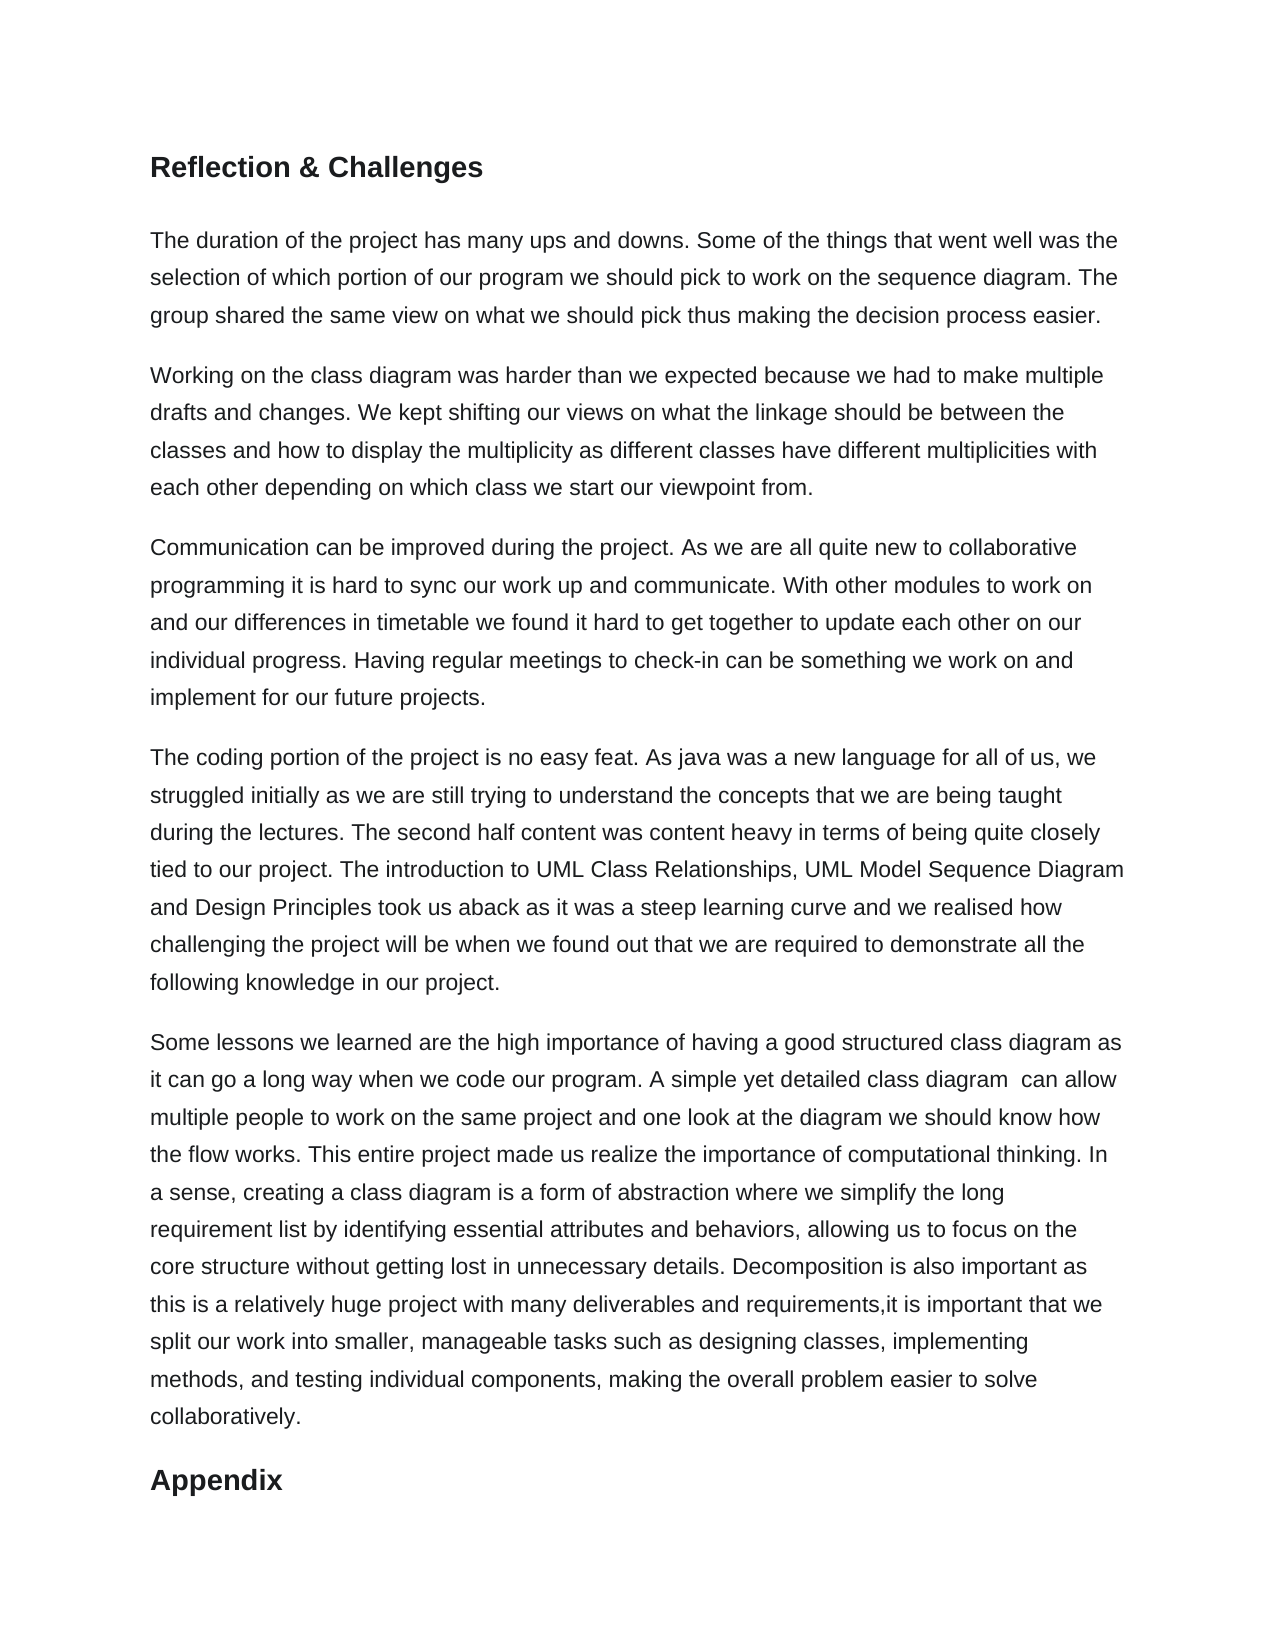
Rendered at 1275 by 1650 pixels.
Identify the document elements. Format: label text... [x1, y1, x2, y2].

text Communication can be improved during the project. As we are all quite new to collaborative programming it is hard to sync our work up and communicate. With other modules to work on and our differences in timetable we found it hard to get together to update each other on our individual progress. Having regular meetings to check-in can be something we work on and implement for our future projects. [150, 534, 1125, 710]
text Working on the class diagram was harder than we expected because we had to make multiple drafts and changes. We kept shifting our views on what the linkage should be between the classes and how to display the multiplicity as different classes have different multiplicities with each other depending on which class we start our viewpoint from. [150, 362, 1125, 500]
text Appendix [150, 1463, 1125, 1497]
text Some lessons we learned are the high importance of having a good structured class diagram as it can go a long way when we code our program. A simple yet detailed class diagram can allow multiple people to work on the same project and one look at the diagram we should know how the flow works. This entire project made us realize the importance of computational thinking. In a sense, creating a class diagram is a form of abstraction where we simplify the long requirement list by identifying essential attributes and behaviors, allowing us to focus on the core structure without getting lost in unnecessary details. Decomposition is also important as this is a relatively huge project with many deliverables and requirements,it is important that we split our work into smaller, manageable tasks such as designing classes, implementing methods, and testing individual components, making the overall problem easier to solve collaboratively. [150, 1029, 1125, 1429]
text The coding portion of the project is no easy feat. As java was a new language for all of us, we struggled initially as we are still trying to understand the concepts that we are being taught during the lectures. The second half content was content heavy in terms of being quite closely tied to our project. The introduction to UML Class Relationships, UML Model Sequence Diagram and Design Principles took us aback as it was a steep learning curve and we realised how challenging the project will be when we found out that we are required to demonstrate all the following knowledge in our project. [150, 744, 1125, 995]
text The duration of the project has many ups and downs. Some of the things that went well was the selection of which portion of our program we should pick to work on the sequence diagram. The group shared the same view on what we should pick thus making the decision process easier. [150, 227, 1125, 328]
text Reflection & Challenges [150, 150, 1125, 183]
